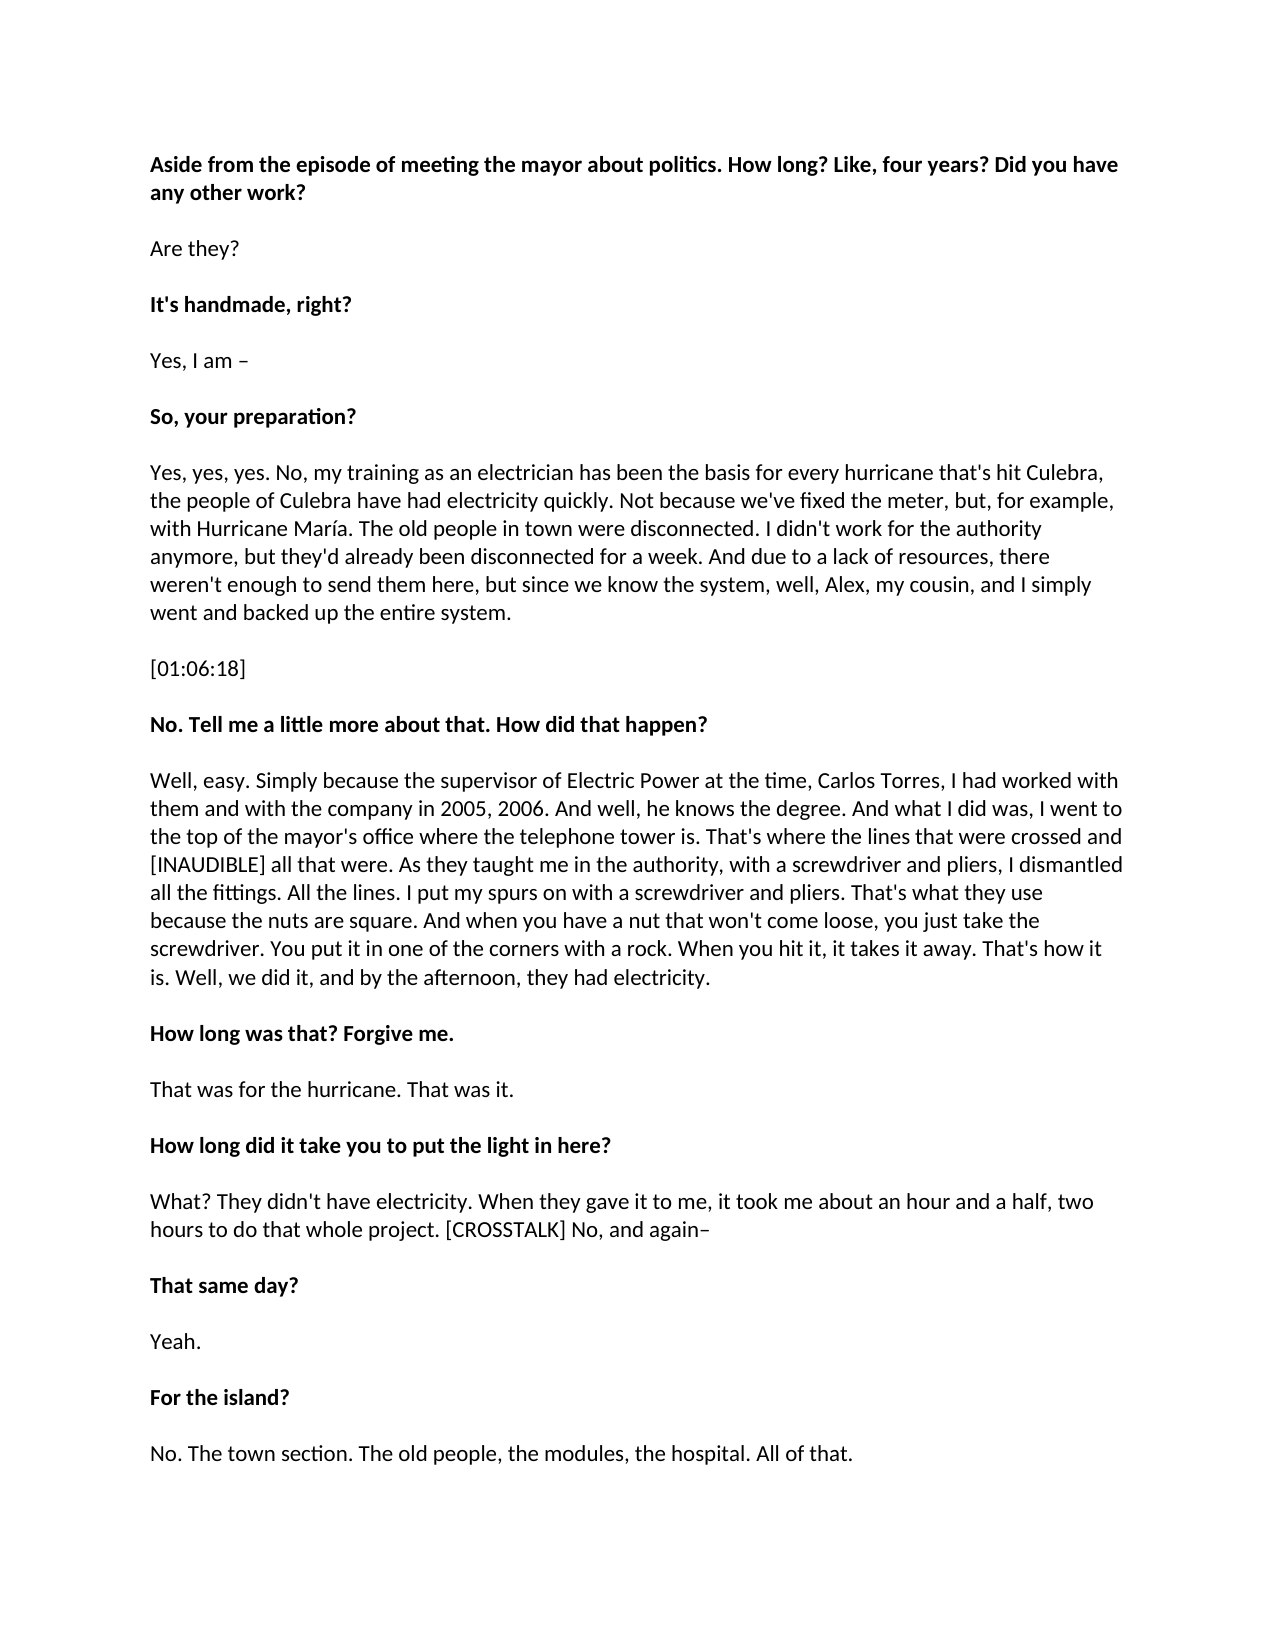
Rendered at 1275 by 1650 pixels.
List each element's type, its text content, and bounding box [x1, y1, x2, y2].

text Yes, I am – [150, 346, 1125, 374]
text Yes, yes, yes. No, my training as an electrician has been the basis for every hurricane that's hit Culebra, the people of Culebra have had electricity quickly. Not because we've fixed the meter, but, for example, with Hurricane María. The old people in town were disconnected. I didn't work for the authority anymore, but they'd already been disconnected for a week. And due to a lack of resources, there weren't enough to send them here, but since we know the system, well, Alex, my cousin, and I simply went and backed up the entire system. [150, 458, 1125, 626]
text What? They didn't have electricity. When they gave it to me, it took me about an hour and a half, two hours to do that whole project. [CROSSTALK] No, and again– [150, 1187, 1125, 1243]
text That was for the hurricane. That was it. [150, 1075, 1125, 1103]
text Well, easy. Simply because the supervisor of Electric Power at the time, Carlos Torres, I had worked with them and with the company in 2005, 2006. And well, he knows the degree. And what I did was, I went to the top of the mayor's office where the telephone tower is. That's where the lines that were crossed and [INAUDIBLE] all that were. As they taught me in the authority, with a screwdriver and pliers, I dismantled all the fittings. All the lines. I put my spurs on with a screwdriver and pliers. That's what they use because the nuts are square. And when you have a nut that won't come loose, you just take the screwdriver. You put it in one of the corners with a rock. When you hit it, it takes it away. That's how it is. Well, we did it, and by the afternoon, they had electricity. [150, 766, 1125, 991]
text For the island? [150, 1383, 1125, 1411]
text It's handmade, right? [150, 290, 1125, 318]
text How long did it take you to put the light in here? [150, 1131, 1125, 1159]
text No. Tell me a little more about that. How did that happen? [150, 710, 1125, 738]
text How long was that? Forgive me. [150, 1019, 1125, 1047]
text No. The town section. The old people, the modules, the hospital. All of that. [150, 1439, 1125, 1467]
text So, your preparation? [150, 402, 1125, 430]
text Are they? [150, 234, 1125, 262]
text Yeah. [150, 1327, 1125, 1355]
text Aside from the episode of meeting the mayor about politics. How long? Like, four years? Did you have any other work? [150, 150, 1125, 206]
text That same day? [150, 1271, 1125, 1299]
text [01:06:18] [150, 654, 1125, 682]
